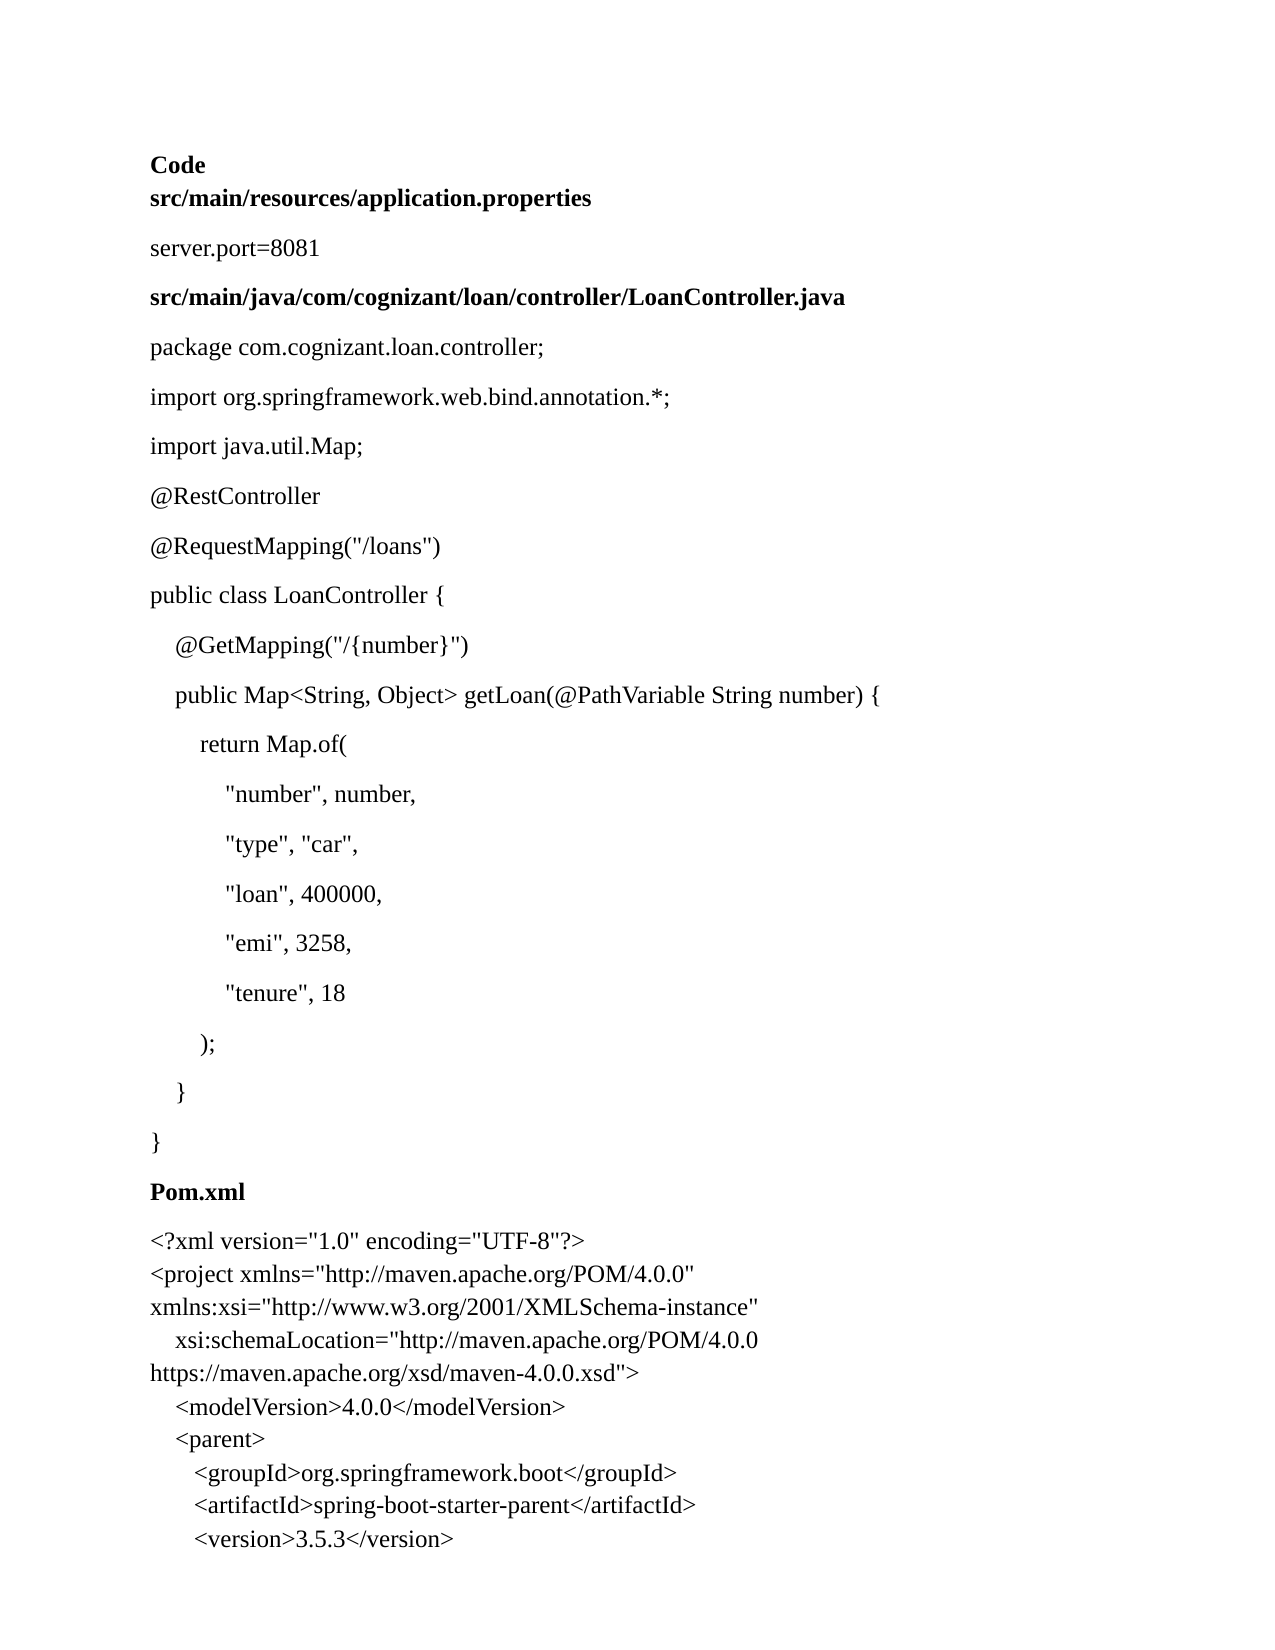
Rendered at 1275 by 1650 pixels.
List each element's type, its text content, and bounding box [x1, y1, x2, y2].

text "number", number, [150, 779, 1125, 808]
text @RequestMapping("/loans") [150, 531, 1125, 559]
text @GetMapping("/{number}") [150, 630, 1125, 659]
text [150, 1226, 1125, 1552]
text public Map<String, Object> getLoan(@PathVariable String number) { [150, 680, 1125, 709]
text } [150, 1127, 1125, 1156]
text Code src/main/resources/application.properties [150, 150, 1125, 212]
text ); [150, 1028, 1125, 1056]
text @RestController [150, 481, 1125, 510]
text return Map.of( [150, 729, 1125, 758]
text "tenure", 18 [150, 978, 1125, 1007]
text "emi", 3258, [150, 928, 1125, 957]
text package com.cognizant.loan.controller; [150, 332, 1125, 361]
text } [150, 1077, 1125, 1106]
text src/main/java/com/cognizant/loan/controller/LoanController.java [150, 282, 1125, 311]
text "type", "car", [150, 829, 1125, 858]
text "loan", 400000, [150, 879, 1125, 907]
text server.port=8081 [150, 233, 1125, 261]
text import org.springframework.web.bind.annotation.*; [150, 382, 1125, 411]
text Pom.xml [150, 1177, 1125, 1206]
text import java.util.Map; [150, 431, 1125, 460]
text public class LoanController { [150, 581, 1125, 609]
